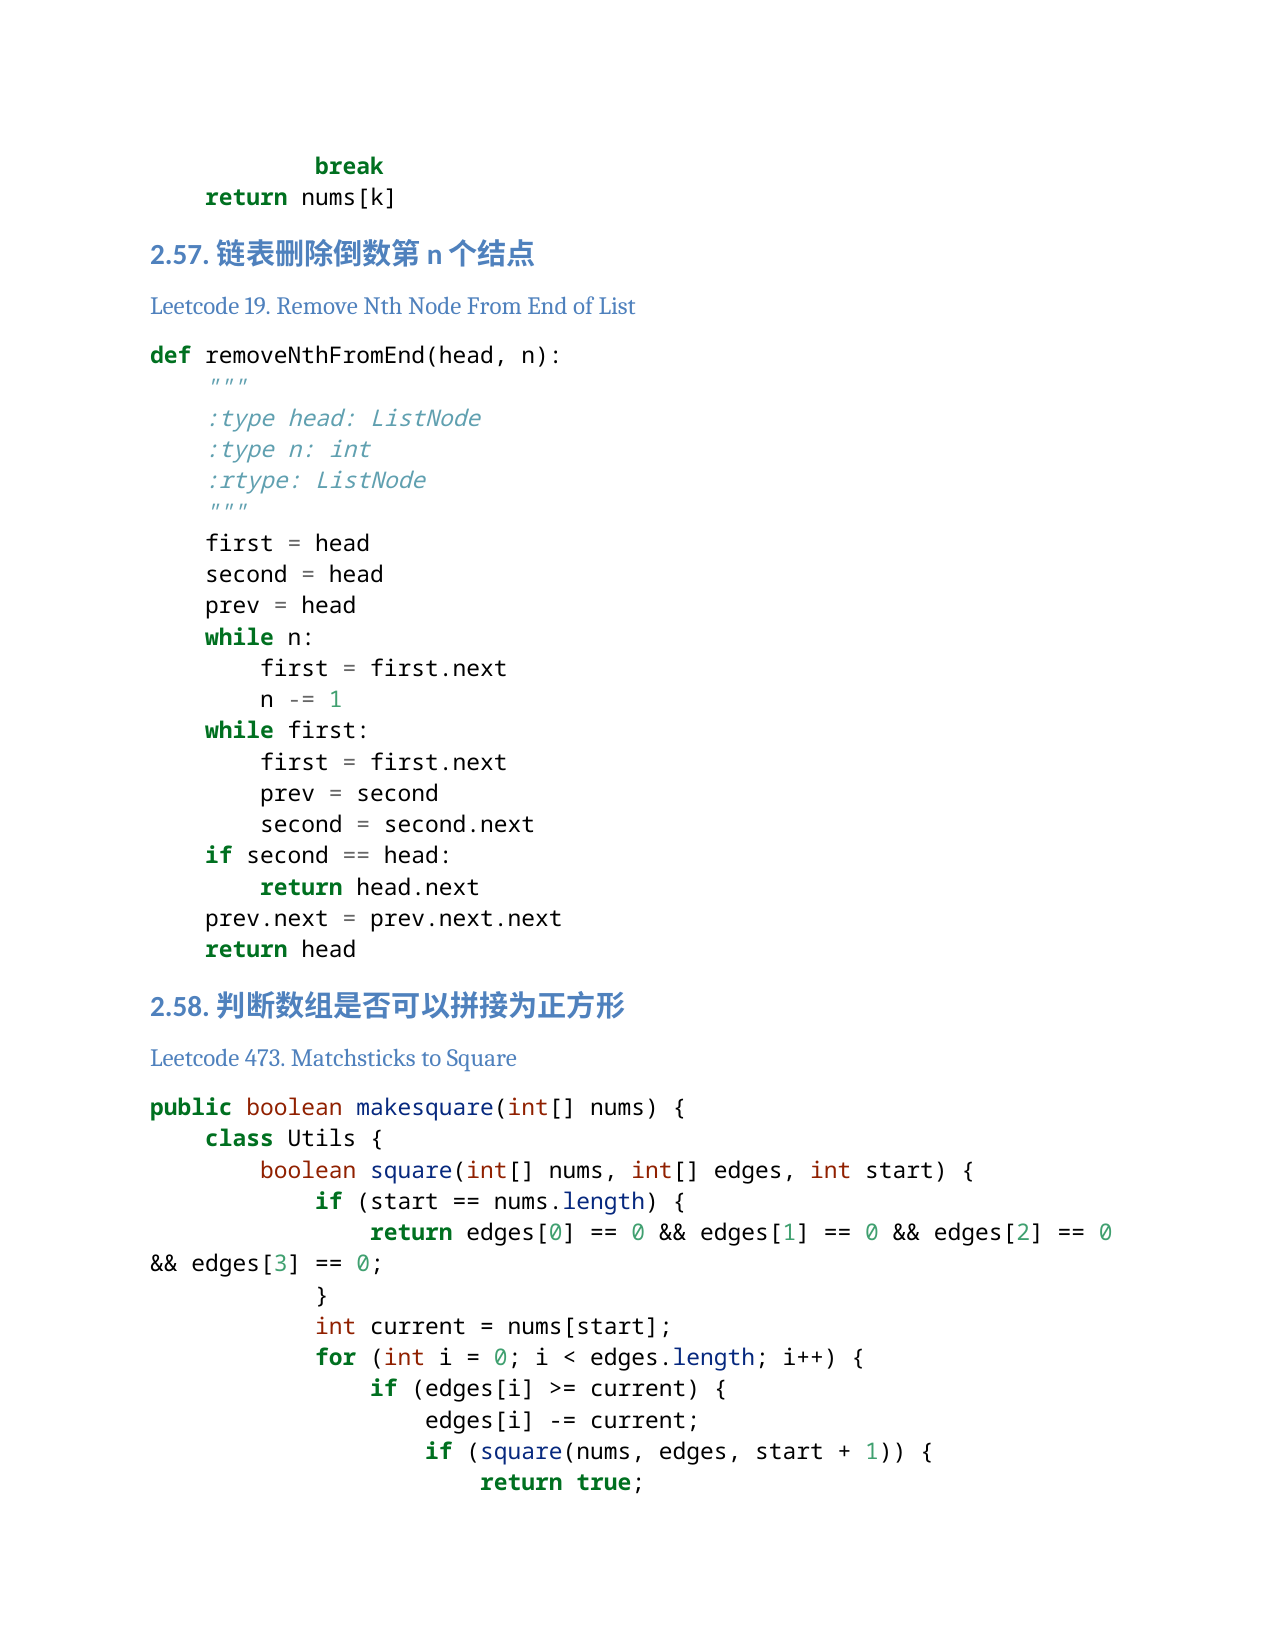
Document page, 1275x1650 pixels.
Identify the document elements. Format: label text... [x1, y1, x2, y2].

subtitle 2.57. 链表删除倒数第n个结点 [150, 233, 1125, 273]
text Leetcode 473. Matchsticks to Square [150, 1043, 1125, 1072]
subtitle 2.58. 判断数组是否可以拼接为正方形 [150, 985, 1125, 1025]
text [150, 150, 1125, 212]
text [150, 1091, 1125, 1497]
text Leetcode 19. Remove Nth Node From End of List [150, 292, 1125, 321]
text def removeNthFromEnd(head, n): """ :type head: ListNode :type n: int :rtype: ListNode """ first = head second = head prev = head while n: first = first.next n -= 1 while first: first = first.next prev = second second = second.next if second == head: return head.next prev.next = prev.next.next return head [150, 339, 1125, 964]
